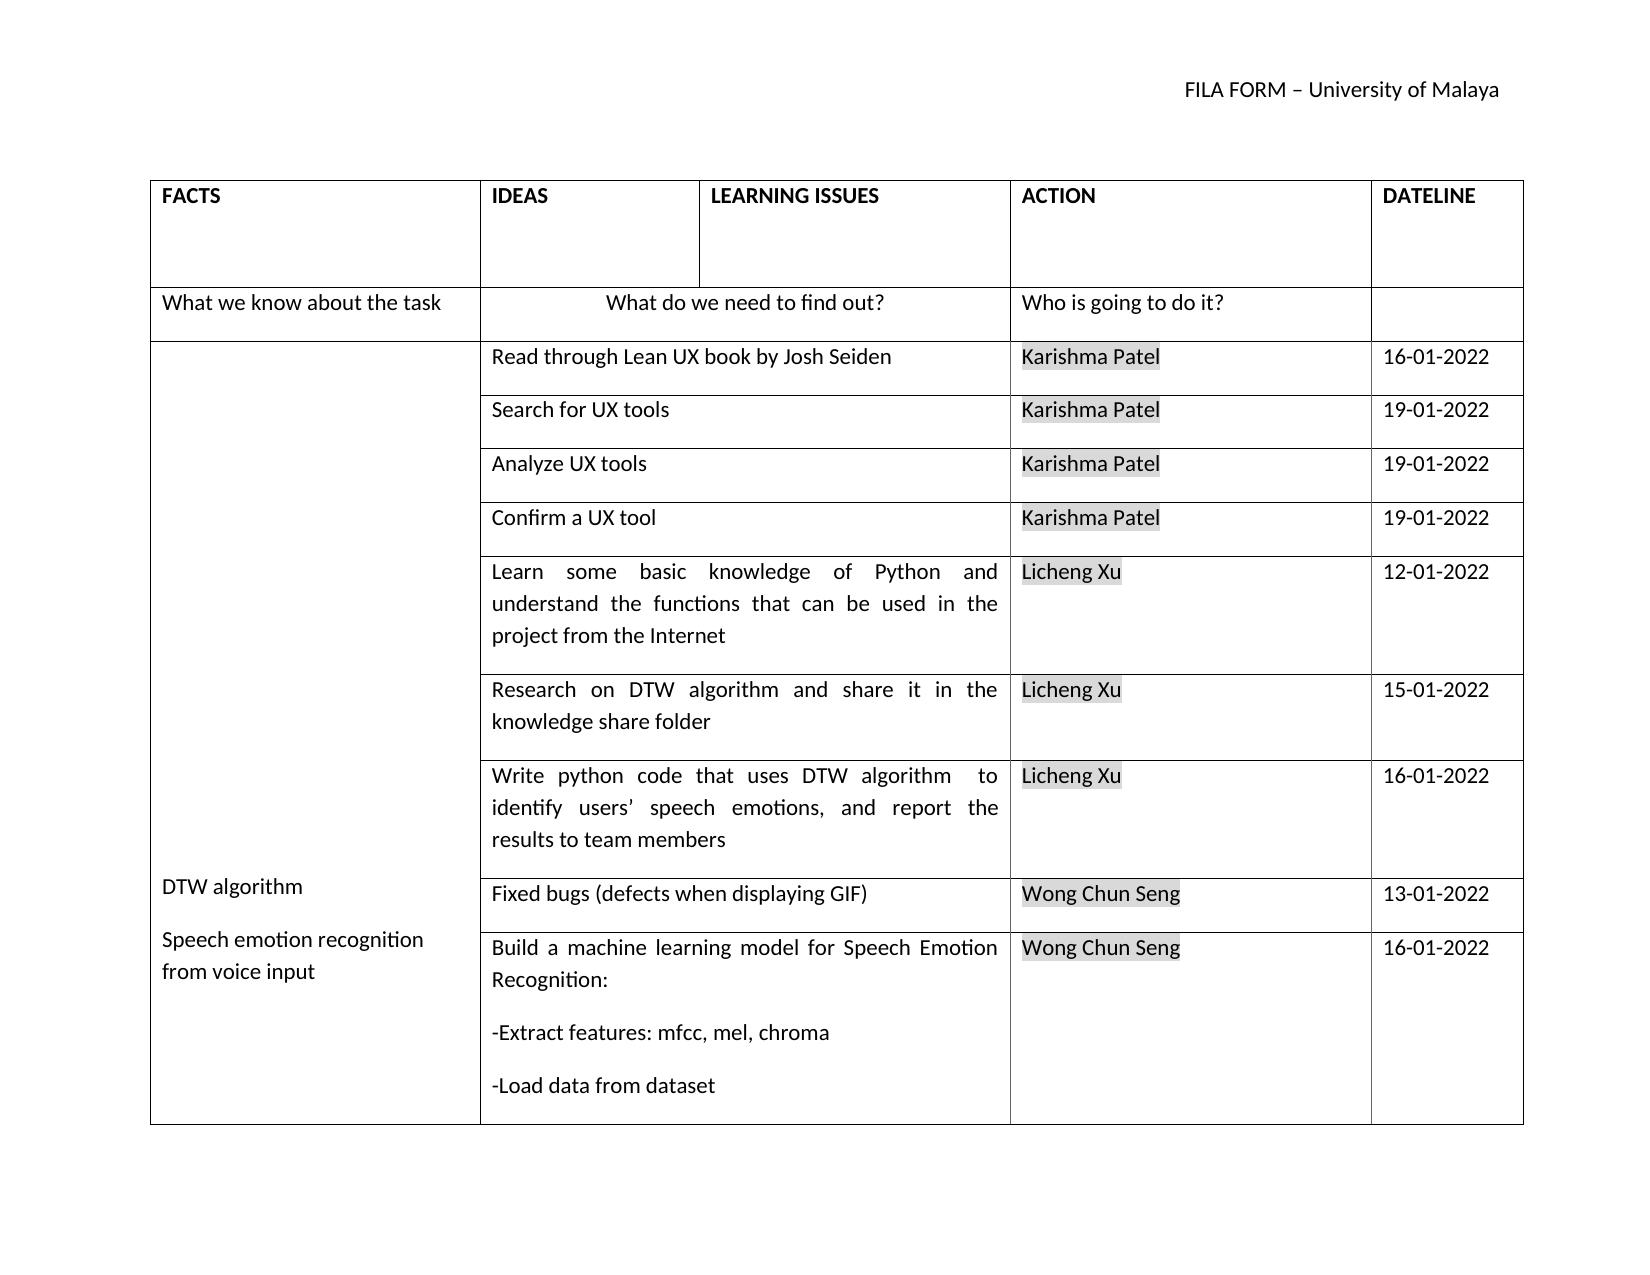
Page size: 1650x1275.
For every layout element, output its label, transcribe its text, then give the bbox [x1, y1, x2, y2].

table_cell Karishma Patel [1011, 503, 1371, 556]
table_header ACTION [1011, 181, 1371, 287]
table_cell 16-01-2022 [1372, 933, 1523, 1124]
table_cell DTW algorithm Speech emotion recognition from voice input [151, 342, 480, 1124]
table_cell Karishma Patel [1011, 449, 1371, 502]
table_cell [1372, 288, 1523, 341]
table_cell Learn some basic knowledge of Python and understand the functions that can be used in the project from the Internet [481, 557, 1010, 674]
table_header FACTS [151, 181, 480, 287]
table_cell 19-01-2022 [1372, 503, 1523, 556]
table_cell 19-01-2022 [1372, 449, 1523, 502]
table_cell Search for UX tools [481, 396, 1010, 448]
table_cell Fixed bugs (defects when displaying GIF) [481, 879, 1010, 932]
table_cell Wong Chun Seng [1011, 933, 1371, 1124]
table_cell Research on DTW algorithm and share it in the knowledge share folder [481, 675, 1010, 760]
table_header DATELINE [1372, 181, 1523, 287]
table_cell 15-01-2022 [1372, 675, 1523, 760]
table_header IDEAS [481, 181, 699, 287]
table_cell 19-01-2022 [1372, 396, 1523, 448]
table_cell Analyze UX tools [481, 449, 1010, 502]
table_cell What do we need to find out? [481, 288, 1010, 341]
table_cell 16-01-2022 [1372, 342, 1523, 394]
table_cell Write python code that uses DTW algorithm to identify users’ speech emotions, and report the results to team members [481, 761, 1010, 878]
table_cell 12-01-2022 [1372, 557, 1523, 674]
table_cell Licheng Xu [1011, 675, 1371, 760]
table_cell Karishma Patel [1011, 396, 1371, 448]
table_cell Who is going to do it? [1011, 288, 1371, 341]
table_cell 16-01-2022 [1372, 761, 1523, 878]
table_cell Licheng Xu [1011, 761, 1371, 878]
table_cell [481, 933, 1010, 1124]
table_cell Confirm a UX tool [481, 503, 1010, 556]
table_cell Read through Lean UX book by Josh Seiden [481, 342, 1010, 394]
table_cell Wong Chun Seng [1011, 879, 1371, 932]
table_header LEARNING ISSUES [700, 181, 1010, 287]
table_cell 13-01-2022 [1372, 879, 1523, 932]
table_cell Licheng Xu [1011, 557, 1371, 674]
table_cell Karishma Patel [1011, 342, 1371, 394]
table_cell What we know about the task [151, 288, 480, 341]
